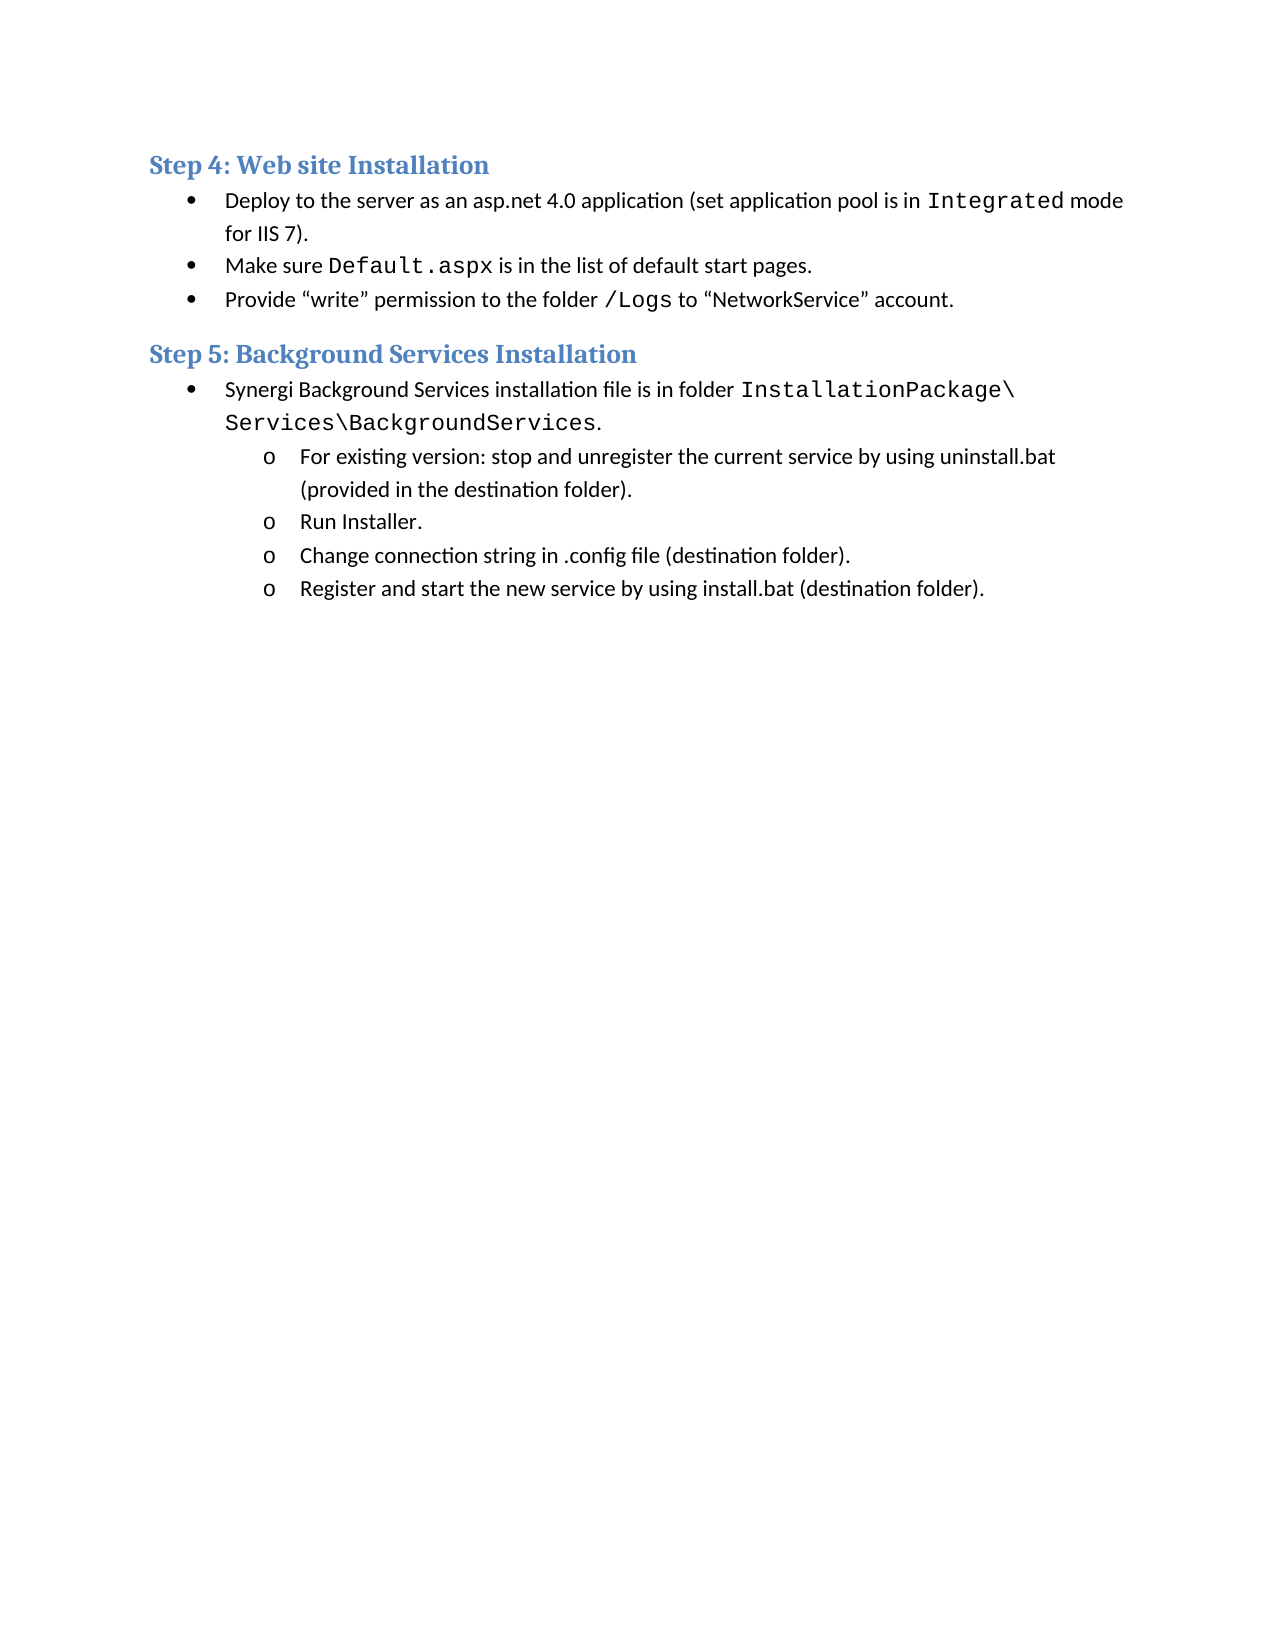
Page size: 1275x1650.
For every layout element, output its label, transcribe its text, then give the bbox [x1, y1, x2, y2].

subtitle Step 4: Web site Installation [150, 150, 1125, 181]
list Deploy to the server as an asp.net 4.0 application (set application pool is in Integrated mode for IIS 7). [187, 186, 1125, 247]
list Change connection string in .config file (destination folder). [262, 541, 1125, 570]
list Make sure Default.aspx is in the list of default start pages. [187, 251, 1125, 280]
list Run Installer. [262, 507, 1125, 536]
list Synergi Background Services installation file is in folder InstallationPackage\Services\BackgroundServices. [187, 375, 1125, 437]
subtitle Step 5: Background Services Installation [150, 339, 1125, 370]
list Register and start the new service by using install.bat (destination folder). [262, 574, 1125, 603]
list Provide “write” permission to the folder /Logs to “NetworkService” account. [187, 285, 1125, 314]
list For existing version: stop and unregister the current service by using uninstall.bat (provided in the destination folder). [262, 442, 1125, 503]
